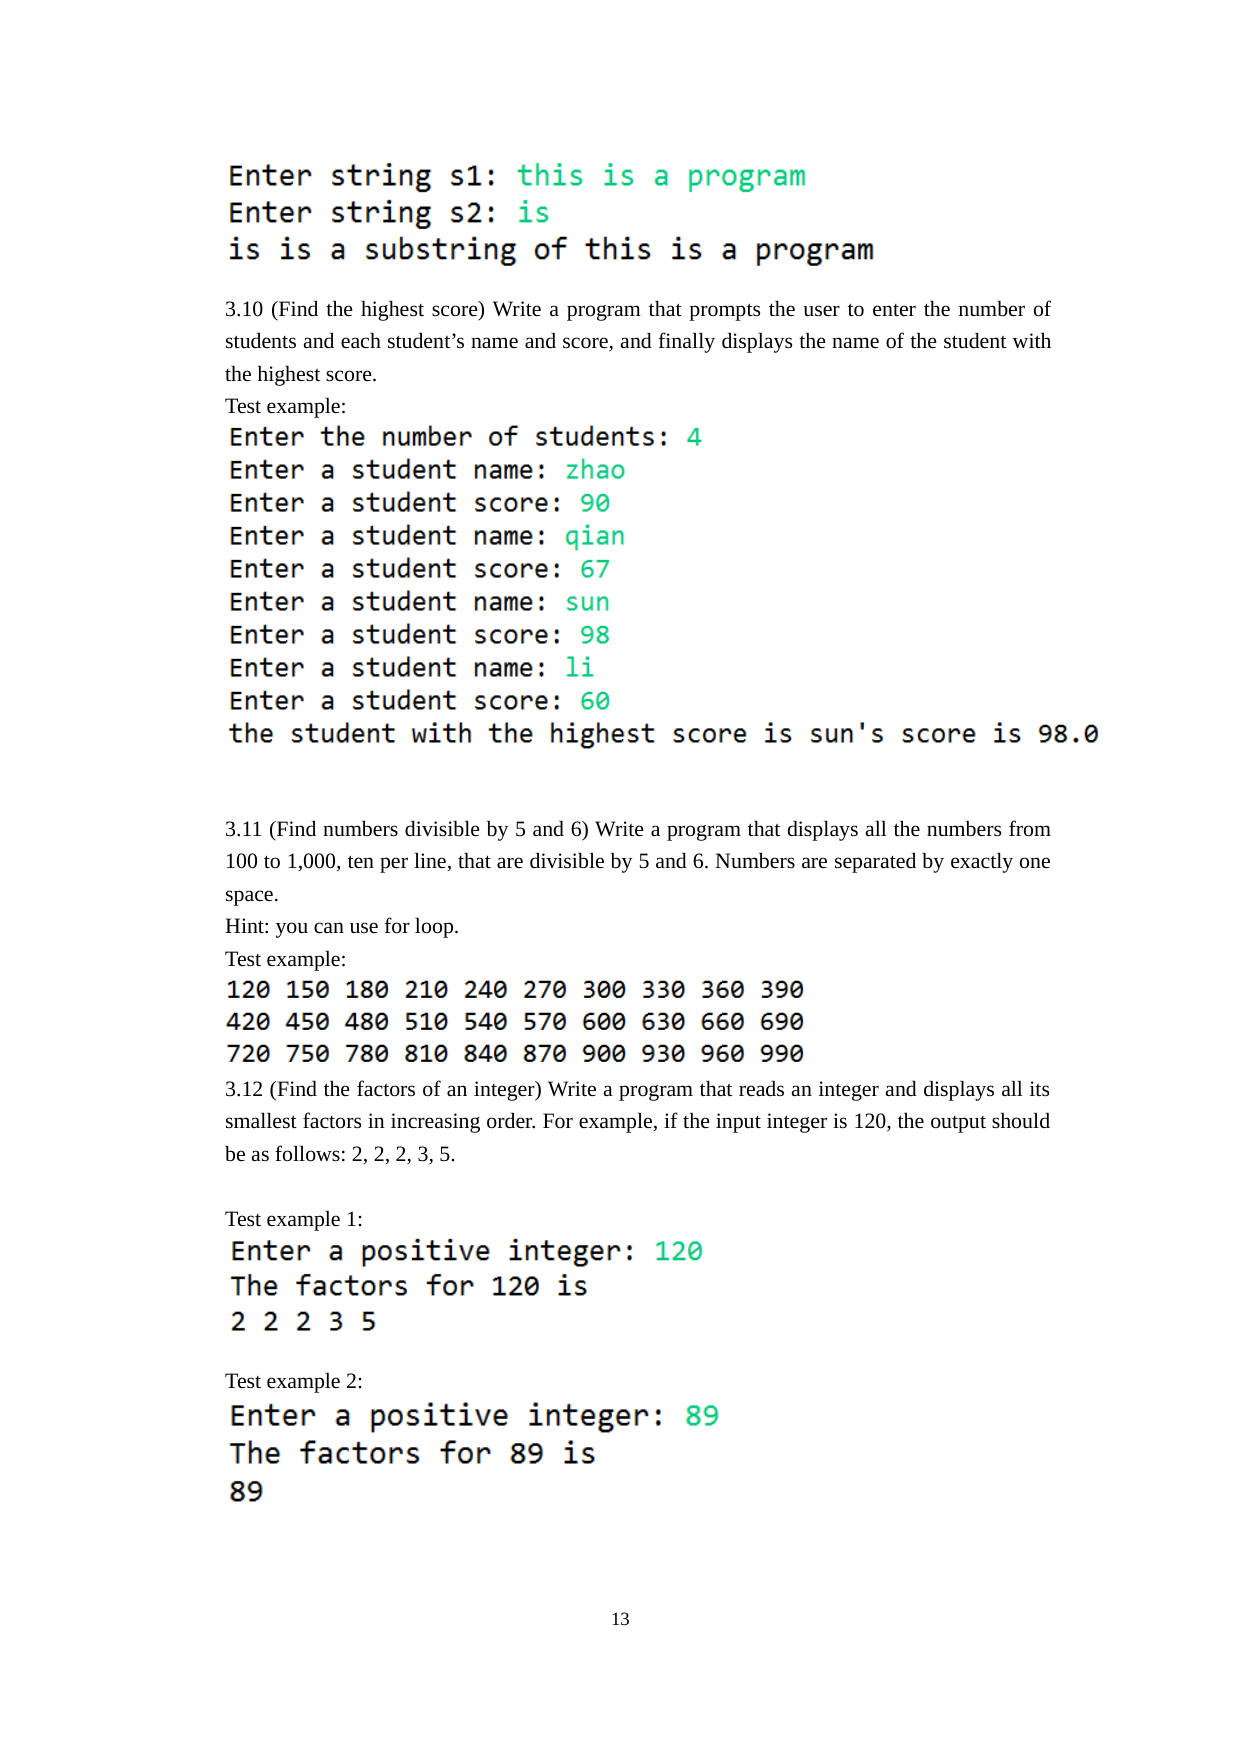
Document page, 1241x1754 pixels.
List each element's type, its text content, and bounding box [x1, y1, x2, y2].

text Test example 2: [225, 1364, 1053, 1397]
picture [225, 1397, 732, 1507]
text Test example: [225, 389, 1053, 422]
picture [225, 162, 891, 291]
text 3.10 (Find the highest score) Write a program that prompts the user to enter the number of students and each student’s name and score, and finally displays the name of the student with the highest score. [225, 292, 1053, 389]
text Test example: [225, 942, 1053, 974]
picture [225, 1234, 722, 1347]
picture [225, 422, 1125, 752]
text 3.12 (Find the factors of an integer) Write a program that reads an integer and displays all its smallest factors in increasing order. For example, if the input integer is 120, the output should be as follows: 2, 2, 2, 3, 5. [225, 1072, 1053, 1169]
text 3.11 (Find numbers divisible by 5 and 6) Write a program that displays all the numbers from 100 to 1,000, ten per line, that are divisible by 5 and 6. Numbers are separated by exactly one space. [225, 812, 1053, 909]
text Test example 1: [225, 1202, 1053, 1234]
text Hint: you can use for loop. [225, 909, 1053, 942]
picture [225, 974, 811, 1070]
